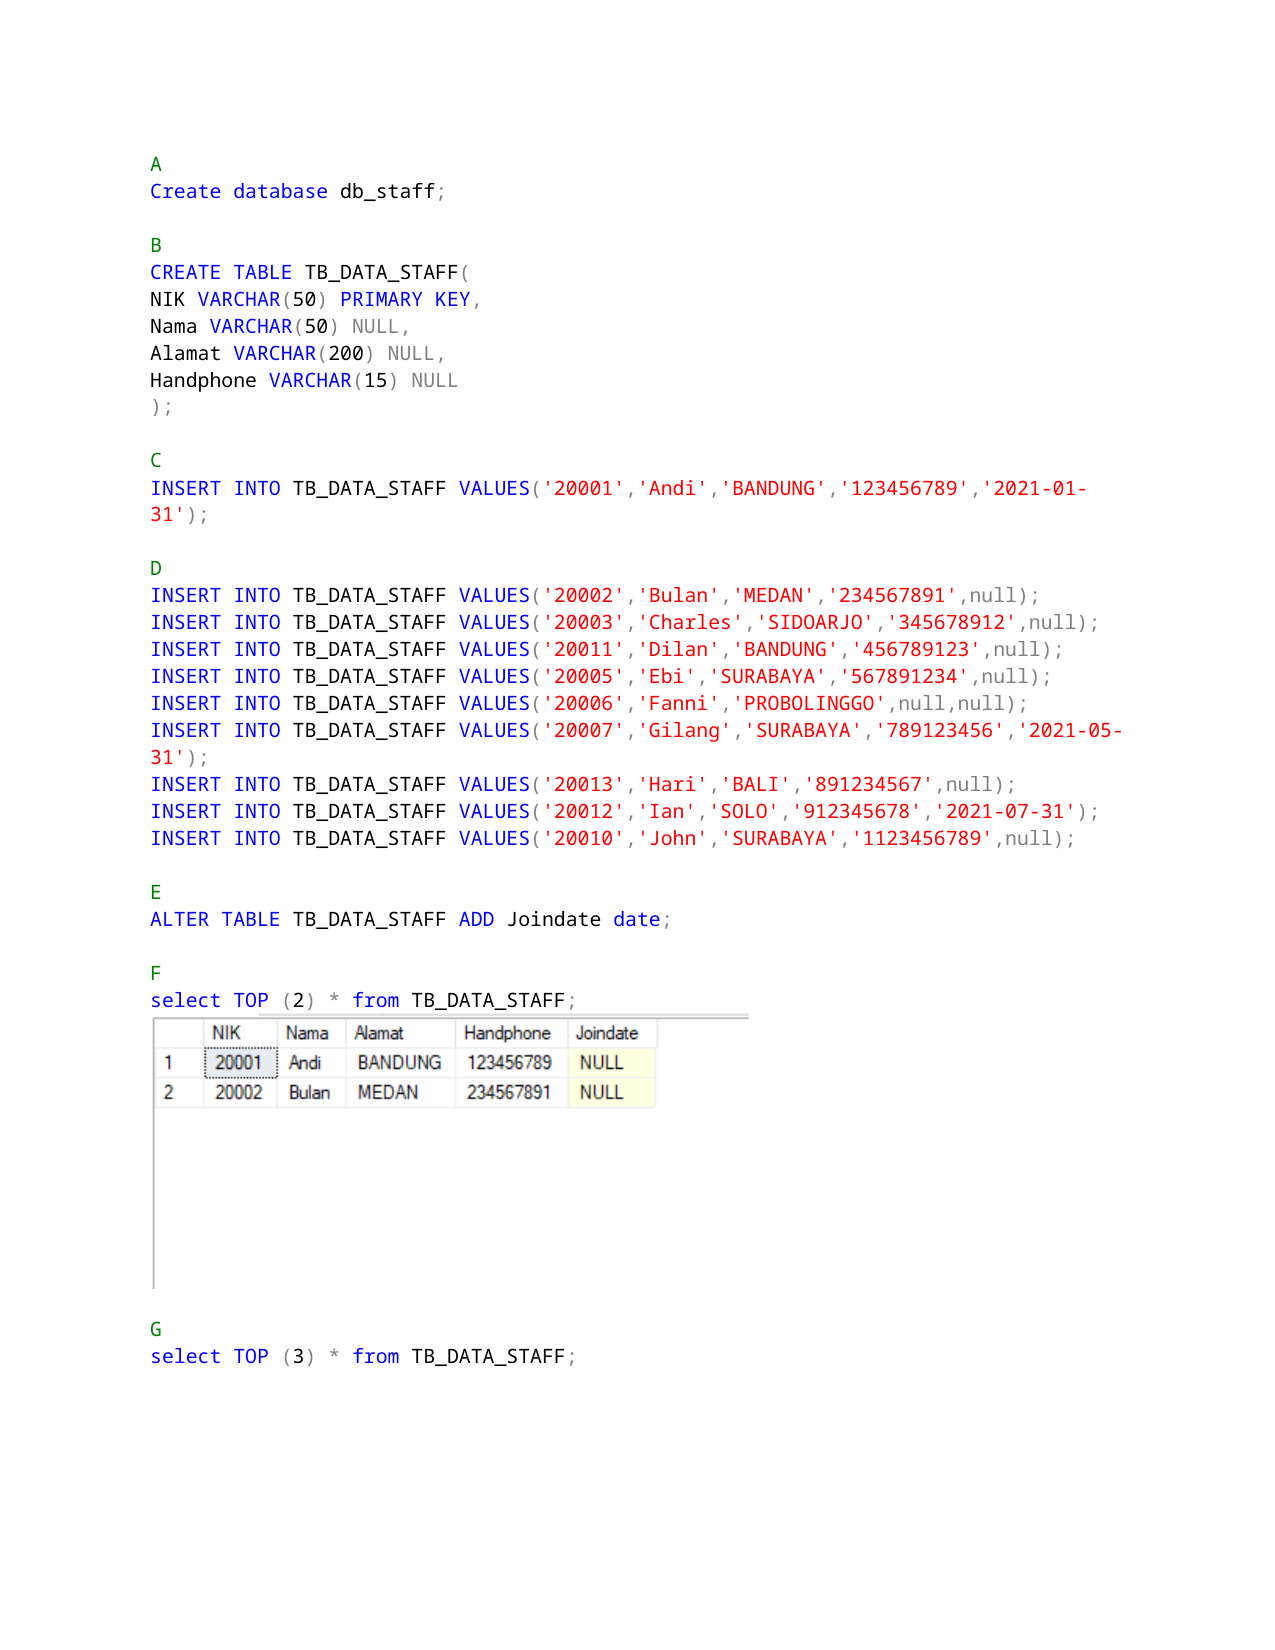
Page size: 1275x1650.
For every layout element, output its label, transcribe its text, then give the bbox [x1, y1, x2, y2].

text D [150, 555, 1125, 582]
text select TOP (2) * from TB_DATA_STAFF; [150, 986, 1125, 1013]
text E [150, 878, 1125, 905]
text INSERT INTO TB_DATA_STAFF VALUES('20011','Dilan','BANDUNG','456789123',null); [150, 636, 1125, 663]
text Create database db_staff; [150, 177, 1125, 204]
text INSERT INTO TB_DATA_STAFF VALUES('20012','Ian','SOLO','912345678','2021-07-31'); [150, 797, 1125, 824]
text INSERT INTO TB_DATA_STAFF VALUES('20006','Fanni','PROBOLINGGO',null,null); [150, 689, 1125, 717]
picture [150, 1013, 749, 1289]
text INSERT INTO TB_DATA_STAFF VALUES('20013','Hari','BALI','891234567',null); [150, 771, 1125, 797]
text G [150, 1315, 1125, 1342]
text B [150, 231, 1125, 258]
text C [150, 447, 1125, 474]
text INSERT INTO TB_DATA_STAFF VALUES('20010','John','SURABAYA','1123456789',null); [150, 824, 1125, 851]
text INSERT INTO TB_DATA_STAFF VALUES('20001','Andi','BANDUNG','123456789','2021-01-31'); [150, 474, 1125, 528]
text INSERT INTO TB_DATA_STAFF VALUES('20002','Bulan','MEDAN','234567891',null); [150, 582, 1125, 609]
text CREATE TABLE TB_DATA_STAFF( [150, 258, 1125, 285]
text A [150, 150, 1125, 177]
text INSERT INTO TB_DATA_STAFF VALUES('20005','Ebi','SURABAYA','567891234',null); [150, 663, 1125, 689]
text INSERT INTO TB_DATA_STAFF VALUES('20003','Charles','SIDOARJO','345678912',null); [150, 609, 1125, 636]
text INSERT INTO TB_DATA_STAFF VALUES('20007','Gilang','SURABAYA','789123456','2021-05-31'); [150, 717, 1125, 771]
text Handphone VARCHAR(15) NULL [150, 366, 1125, 393]
text Alamat VARCHAR(200) NULL, [150, 339, 1125, 366]
text NIK VARCHAR(50) PRIMARY KEY, [150, 285, 1125, 312]
text ); [150, 393, 1125, 420]
text F [150, 959, 1125, 986]
text select TOP (3) * from TB_DATA_STAFF; [150, 1342, 1125, 1369]
text ALTER TABLE TB_DATA_STAFF ADD Joindate date; [150, 905, 1125, 932]
text Nama VARCHAR(50) NULL, [150, 312, 1125, 339]
